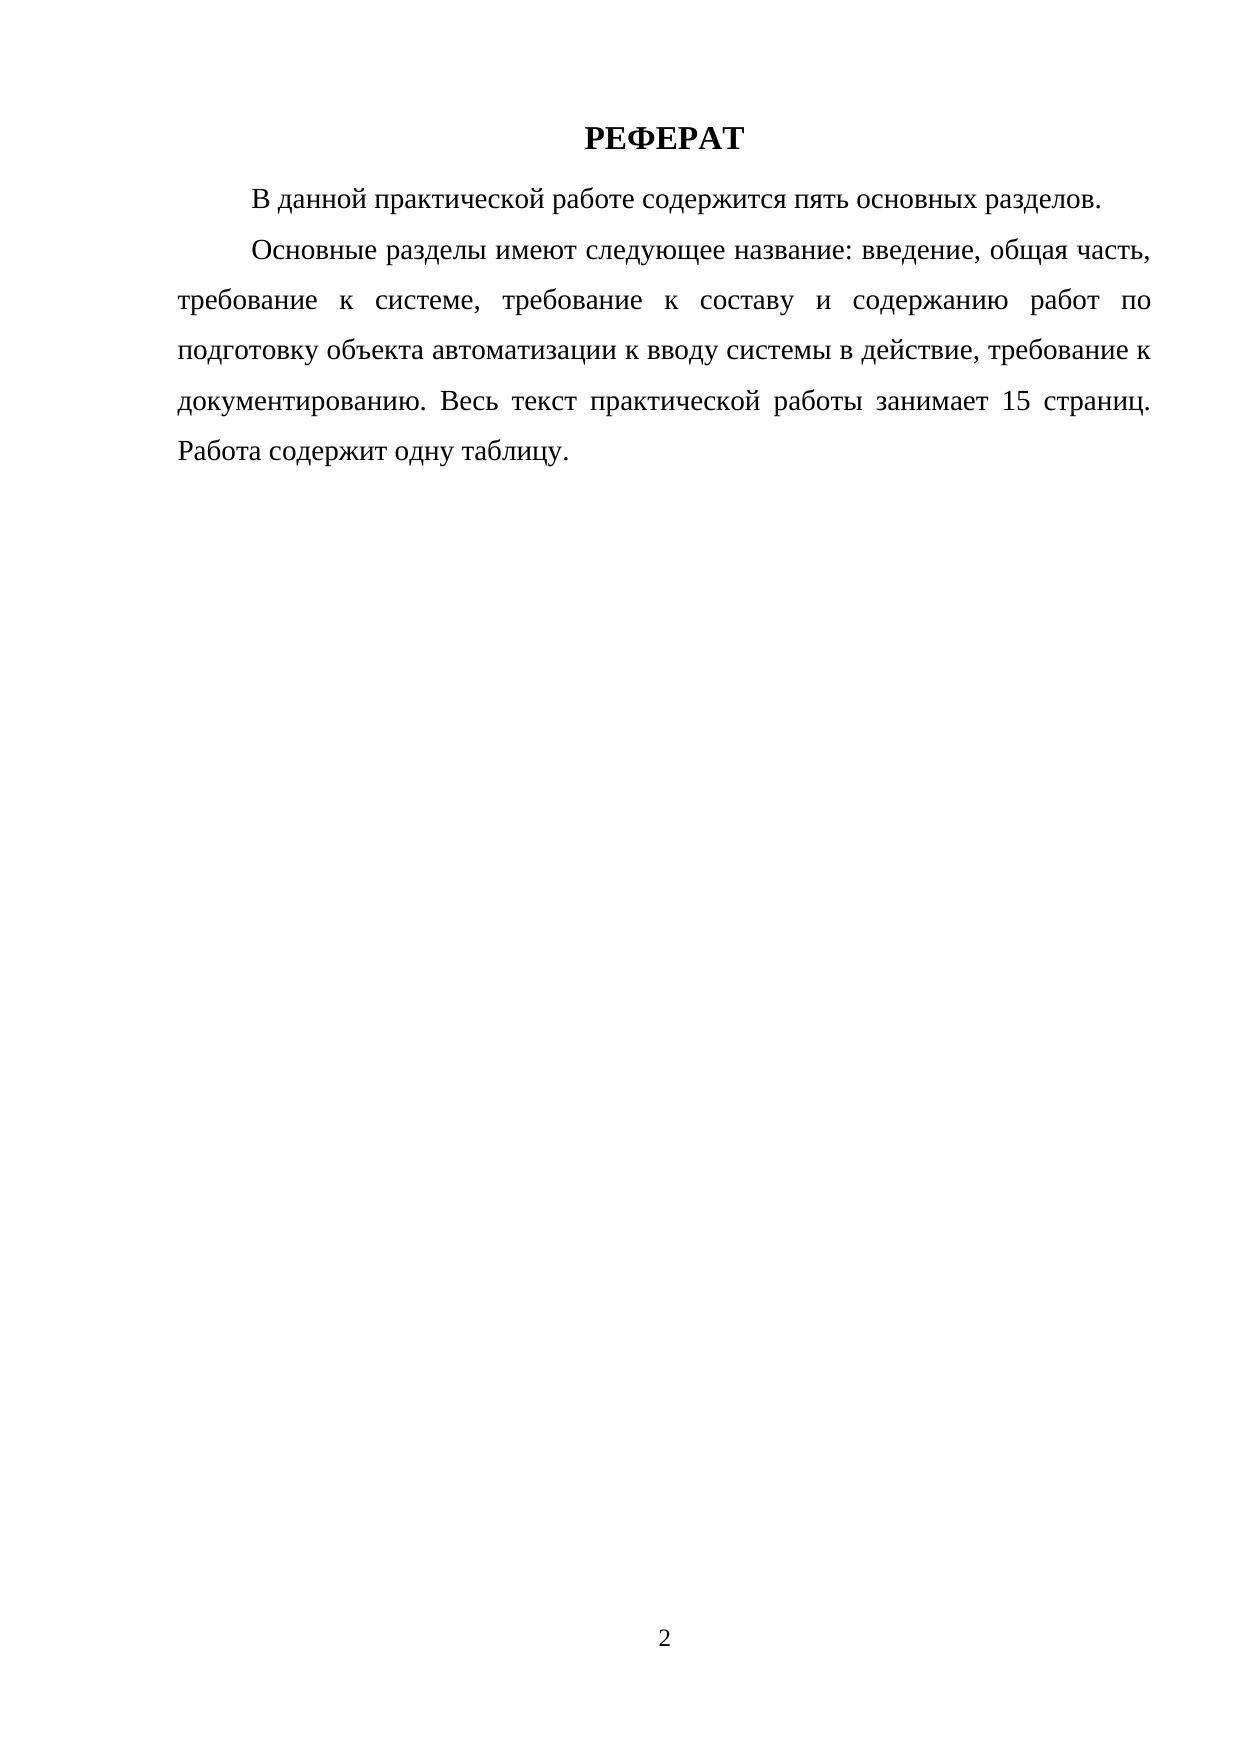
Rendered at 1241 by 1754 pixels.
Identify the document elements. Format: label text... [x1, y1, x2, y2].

text РЕФЕРАТ [177, 118, 1152, 156]
text Основные разделы имеют следующее название: введение, общая часть, требование к системе, требование к составу и содержанию работ по подготовку объекта автоматизации к вводу системы в действие, требование к документированию. Весь текст практической работы занимает 15 страниц. Работа содержит одну таблицу. [177, 232, 1152, 467]
text В данной практической работе содержится пять основных разделов. [177, 181, 1152, 215]
